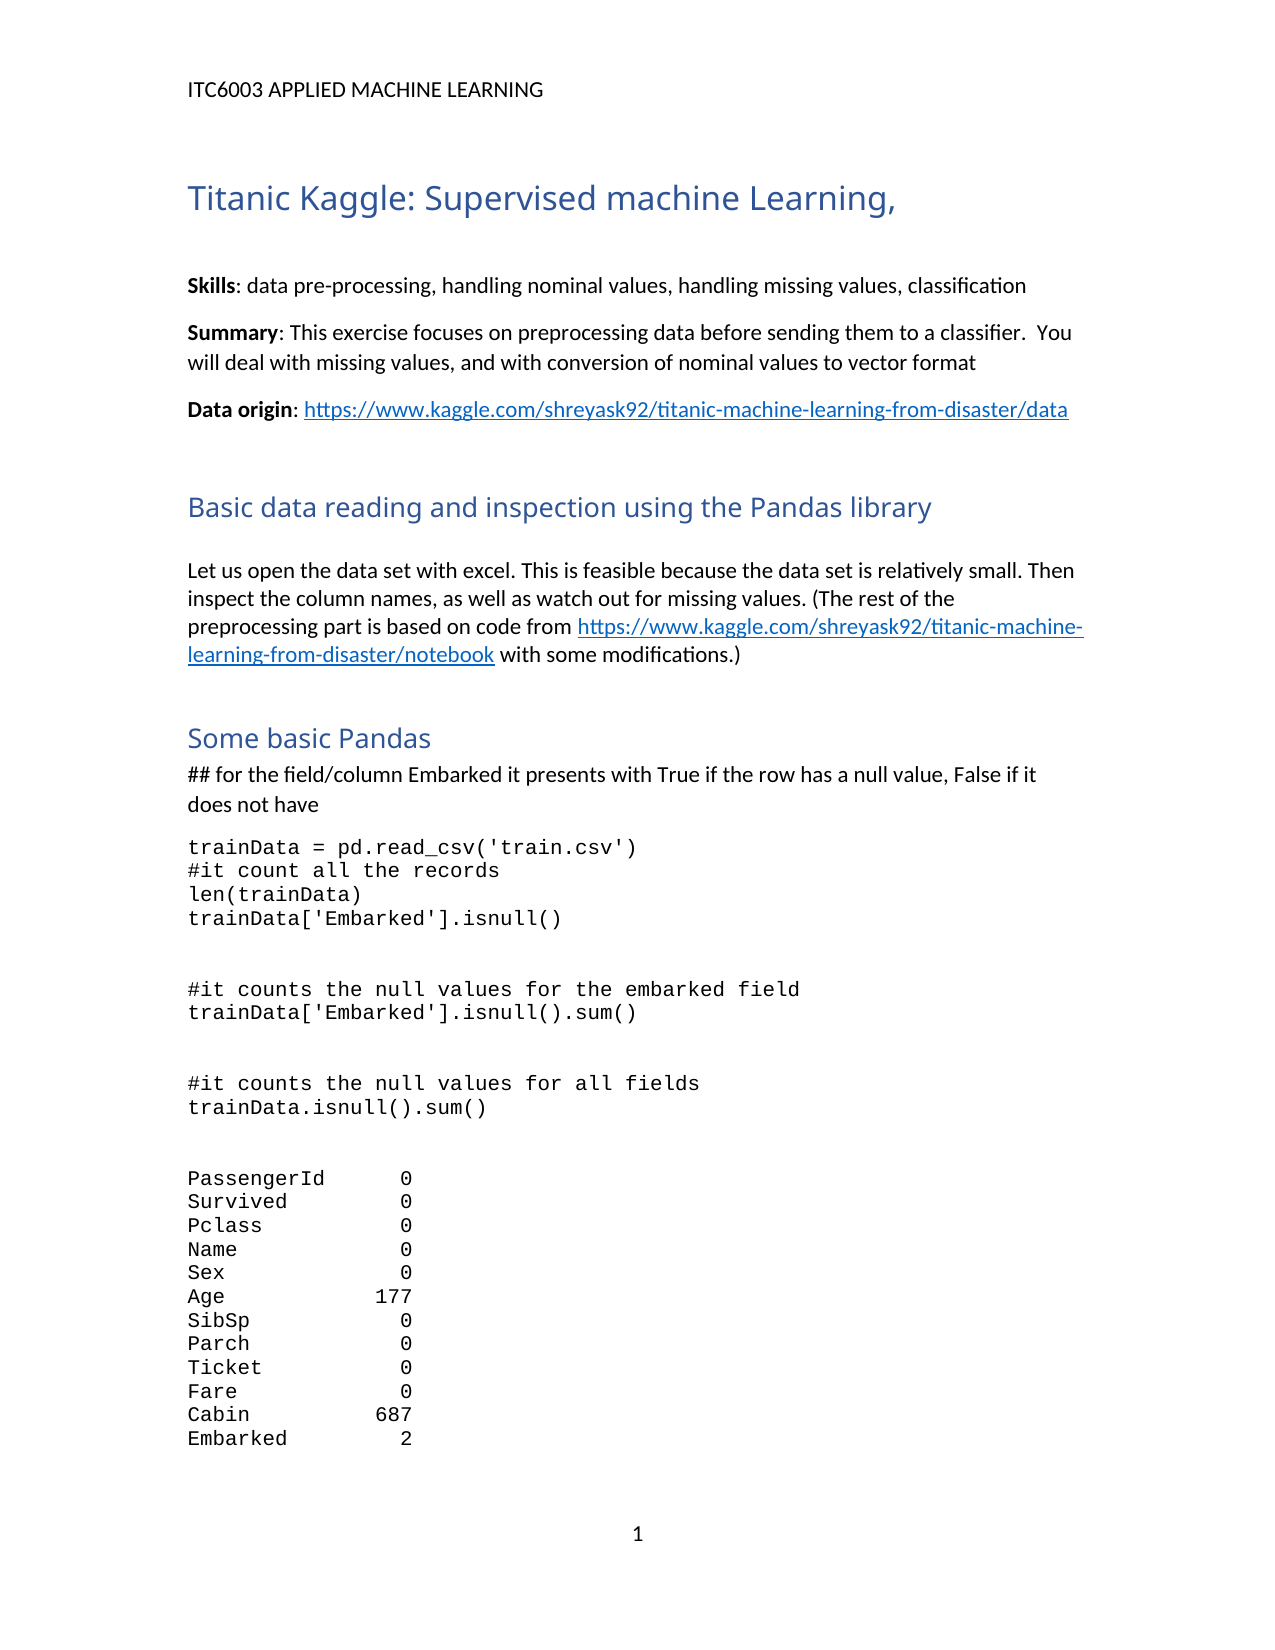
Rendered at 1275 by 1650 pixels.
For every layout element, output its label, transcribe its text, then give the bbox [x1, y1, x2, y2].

text Summary: This exercise focuses on preprocessing data before sending them to a classifier. You will deal with missing values, and with conversion of nominal values to vector format [187, 318, 1087, 376]
text ## for the field/column Embarked it presents with True if the row has a null value, False if it does not have [187, 760, 1087, 818]
text Sex 0 [187, 1262, 1087, 1286]
text Fare 0 [187, 1381, 1087, 1404]
text #it count all the records [187, 860, 1087, 884]
text #it counts the null values for all fields [187, 1073, 1087, 1097]
text Survived 0 [187, 1191, 1087, 1215]
subtitle Basic data reading and inspection using the Pandas library [187, 488, 1087, 525]
text Parch 0 [187, 1333, 1087, 1357]
text Cabin 687 [187, 1404, 1087, 1428]
text Ticket 0 [187, 1357, 1087, 1381]
text len(trainData) [187, 884, 1087, 908]
text Data origin: https://www.kaggle.com/shreyask92/titanic-machine-learning-from-disaster/data [187, 395, 1087, 423]
text Let us open the data set with excel. This is feasible because the data set is relatively small. Then inspect the column names, as well as watch out for missing values. (The rest of the preprocessing part is based on code from https://www.kaggle.com/shreyask92/titanic-machine-learning-from-disaster/notebook with some modifications.) [187, 556, 1087, 668]
text trainData.isnull().sum() [187, 1097, 1087, 1121]
text Skills: data pre-processing, handling nominal values, handling missing values, classification [187, 271, 1087, 299]
text trainData['Embarked'].isnull() [187, 908, 1087, 931]
text Embarked 2 [187, 1428, 1087, 1452]
text #it counts the null values for the embarked field [187, 979, 1087, 1002]
text trainData = pd.read_csv('train.csv') [187, 837, 1087, 860]
subtitle Titanic Kaggle: Supervised machine Learning, [187, 175, 1087, 220]
text Name 0 [187, 1239, 1087, 1262]
text PassengerId 0 [187, 1168, 1087, 1191]
text Pclass 0 [187, 1215, 1087, 1239]
text SibSp 0 [187, 1310, 1087, 1333]
subtitle Some basic Pandas [187, 720, 1087, 757]
text Age 177 [187, 1286, 1087, 1310]
text trainData['Embarked'].isnull().sum() [187, 1002, 1087, 1026]
